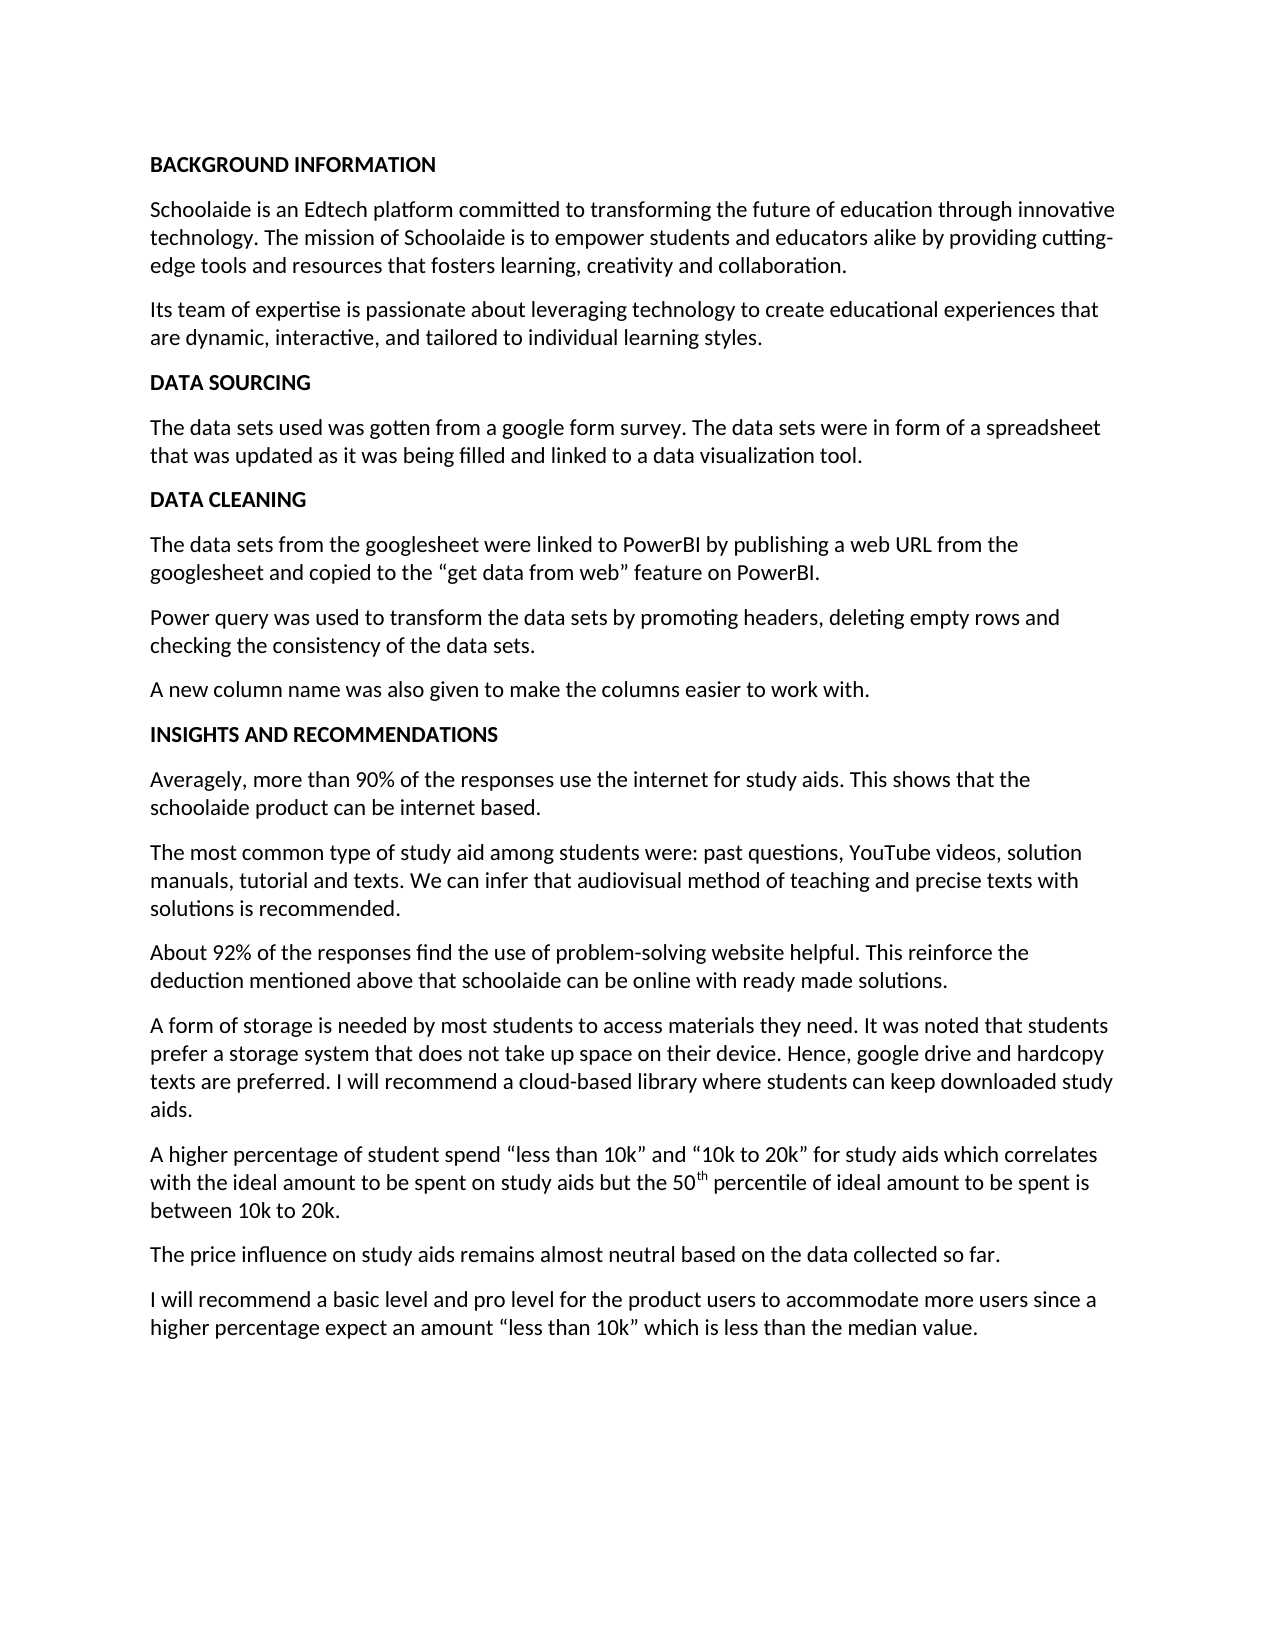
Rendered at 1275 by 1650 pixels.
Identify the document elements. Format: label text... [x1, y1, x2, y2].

text Its team of expertise is passionate about leveraging technology to create educational experiences that are dynamic, interactive, and tailored to individual learning styles. [150, 295, 1125, 351]
text I will recommend a basic level and pro level for the product users to accommodate more users since a higher percentage expect an amount “less than 10k” which is less than the median value. [150, 1285, 1125, 1341]
text The data sets from the googlesheet were linked to PowerBI by publishing a web URL from the googlesheet and copied to the “get data from web” feature on PowerBI. [150, 530, 1125, 586]
text DATA CLEANING [150, 486, 1125, 513]
text Power query was used to transform the data sets by promoting headers, deleting empty rows and checking the consistency of the data sets. [150, 603, 1125, 659]
text The price influence on study aids remains almost neutral based on the data collected so far. [150, 1241, 1125, 1269]
text A higher percentage of student spend “less than 10k” and “10k to 20k” for study aids which correlates with the ideal amount to be spent on study aids but the 50th percentile of ideal amount to be spent is between 10k to 20k. [150, 1140, 1125, 1224]
text Schoolaide is an Edtech platform committed to transforming the future of education through innovative technology. The mission of Schoolaide is to empower students and educators alike by providing cutting-edge tools and resources that fosters learning, creativity and collaboration. [150, 195, 1125, 279]
text The data sets used was gotten from a google form survey. The data sets were in form of a spreadsheet that was updated as it was being filled and linked to a data visualization tool. [150, 413, 1125, 469]
text About 92% of the responses find the use of problem-solving website helpful. This reinforce the deduction mentioned above that schoolaide can be online with ready made solutions. [150, 938, 1125, 994]
text Averagely, more than 90% of the responses use the internet for study aids. This shows that the schoolaide product can be internet based. [150, 765, 1125, 821]
text The most common type of study aid among students were: past questions, YouTube videos, solution manuals, tutorial and texts. We can infer that audiovisual method of teaching and precise texts with solutions is recommended. [150, 838, 1125, 922]
text A new column name was also given to make the columns easier to work with. [150, 676, 1125, 704]
text A form of storage is needed by most students to access materials they need. It was noted that students prefer a storage system that does not take up space on their device. Hence, google drive and hardcopy texts are preferred. I will recommend a cloud-based library where students can keep downloaded study aids. [150, 1011, 1125, 1123]
text INSIGHTS AND RECOMMENDATIONS [150, 720, 1125, 748]
text DATA SOURCING [150, 368, 1125, 396]
text BACKGROUND INFORMATION [150, 150, 1125, 178]
